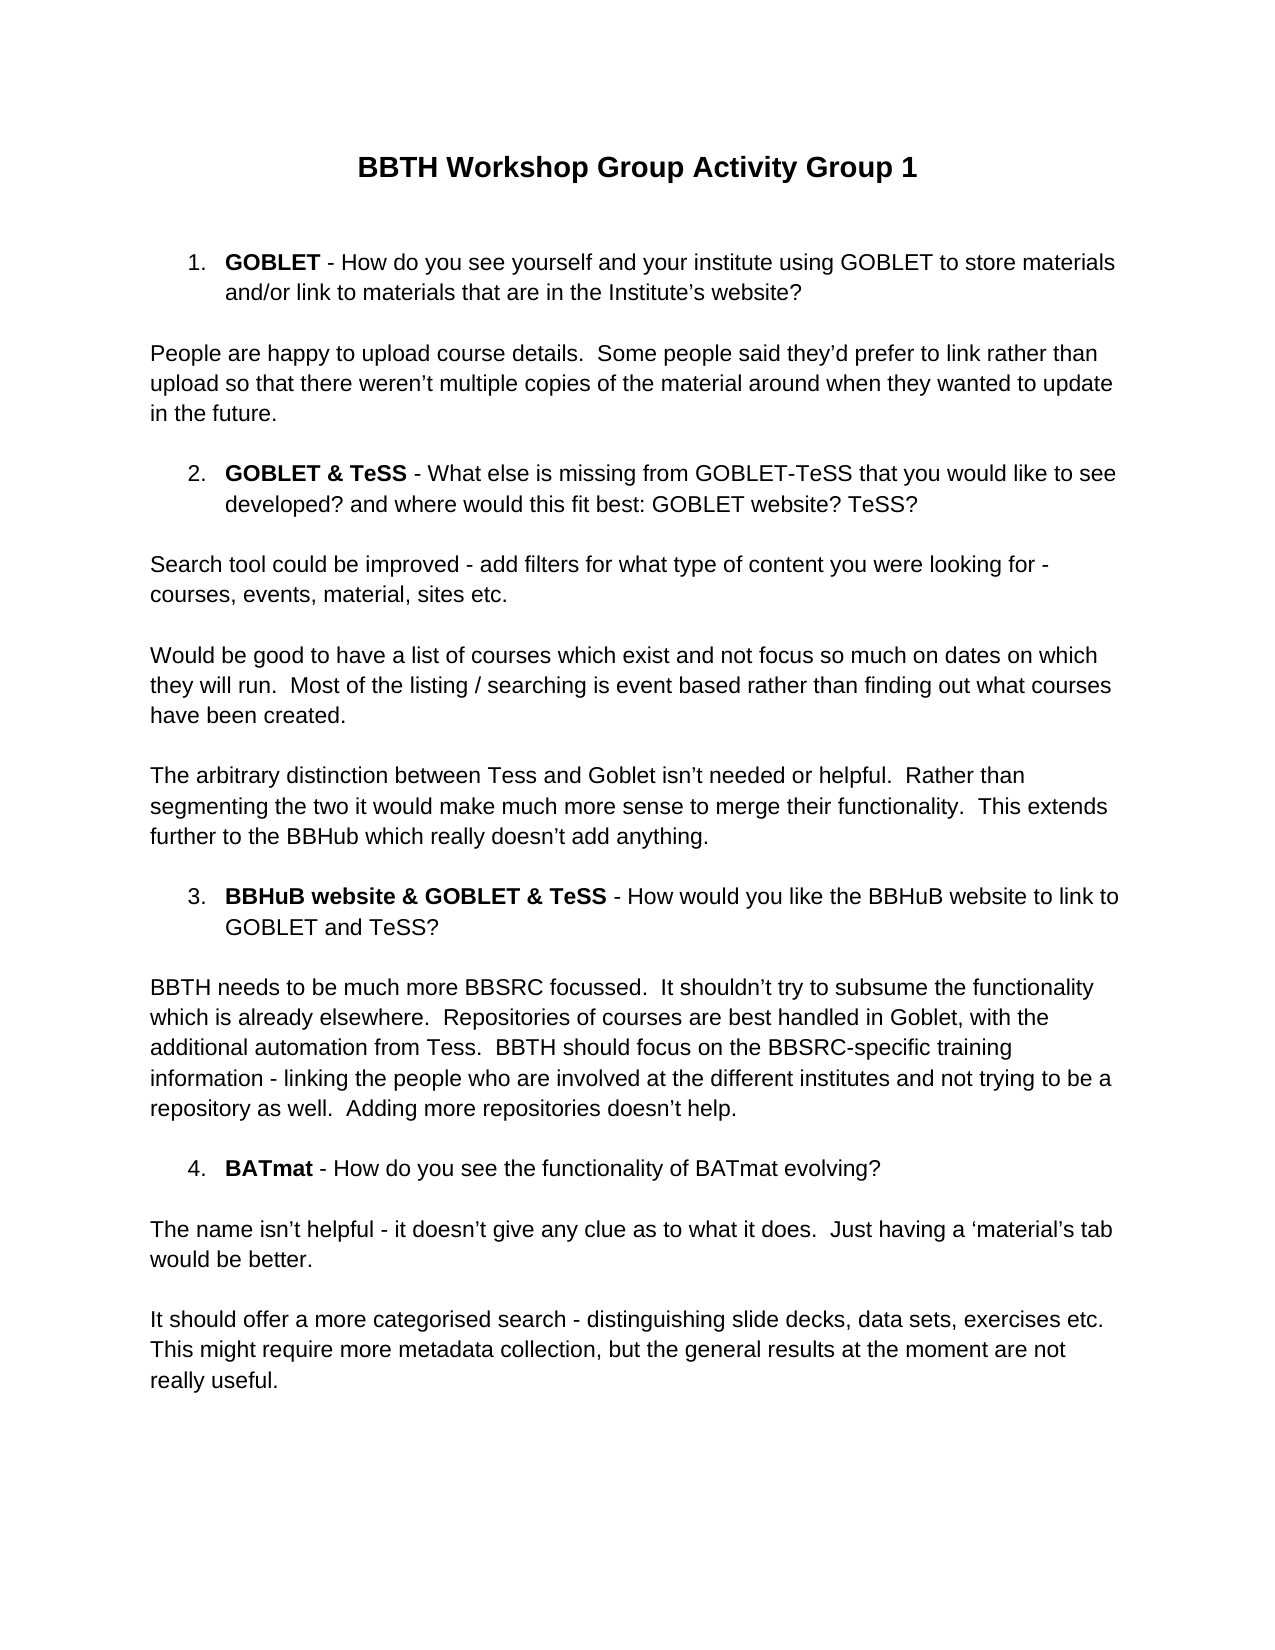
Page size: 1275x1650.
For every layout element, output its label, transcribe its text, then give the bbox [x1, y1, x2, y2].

text BBTH needs to be much more BBSRC focussed. It shouldn’t try to subsume the functionality which is already elsewhere. Repositories of courses are best handled in Goblet, with the additional automation from Tess. BBTH should focus on the BBSRC-specific training information - linking the people who are involved at the different institutes and not trying to be a repository as well. Adding more repositories doesn’t help. [150, 974, 1125, 1121]
list BATmat - How do you see the functionality of BATmat evolving? [187, 1155, 1125, 1182]
text It should offer a more categorised search - distinguishing slide decks, data sets, exercises etc. This might require more metadata collection, but the general results at the moment are not really useful. [150, 1306, 1125, 1393]
text BBTH Workshop Group Activity Group 1 [150, 150, 1125, 183]
text People are happy to upload course details. Some people said they’d prefer to link rather than upload so that there weren’t multiple copies of the material around when they wanted to update in the future. [150, 339, 1125, 426]
text Search tool could be improved - add filters for what type of content you were looking for - courses, events, material, sites etc. [150, 551, 1125, 608]
list GOBLET - How do you see yourself and your institute using GOBLET to store materials and/or link to materials that are in the Institute’s website? [187, 249, 1125, 306]
text The name isn’t helpful - it doesn’t give any clue as to what it does. Just having a ‘material’s tab would be better. [150, 1216, 1125, 1272]
text The arbitrary distinction between Tess and Goblet isn’t needed or helpful. Rather than segmenting the two it would make much more sense to merge their functionality. This extends further to the BBHub which really doesn’t add anything. [150, 762, 1125, 849]
list GOBLET & TeSS - What else is missing from GOBLET-TeSS that you would like to see developed? and where would this fit best: GOBLET website? TeSS? [187, 460, 1125, 517]
list BBHuB website & GOBLET & TeSS - How would you like the BBHuB website to link to GOBLET and TeSS? [187, 883, 1125, 940]
text Would be good to have a list of courses which exist and not focus so much on dates on which they will run. Most of the listing / searching is event based rather than finding out what courses have been created. [150, 642, 1125, 728]
